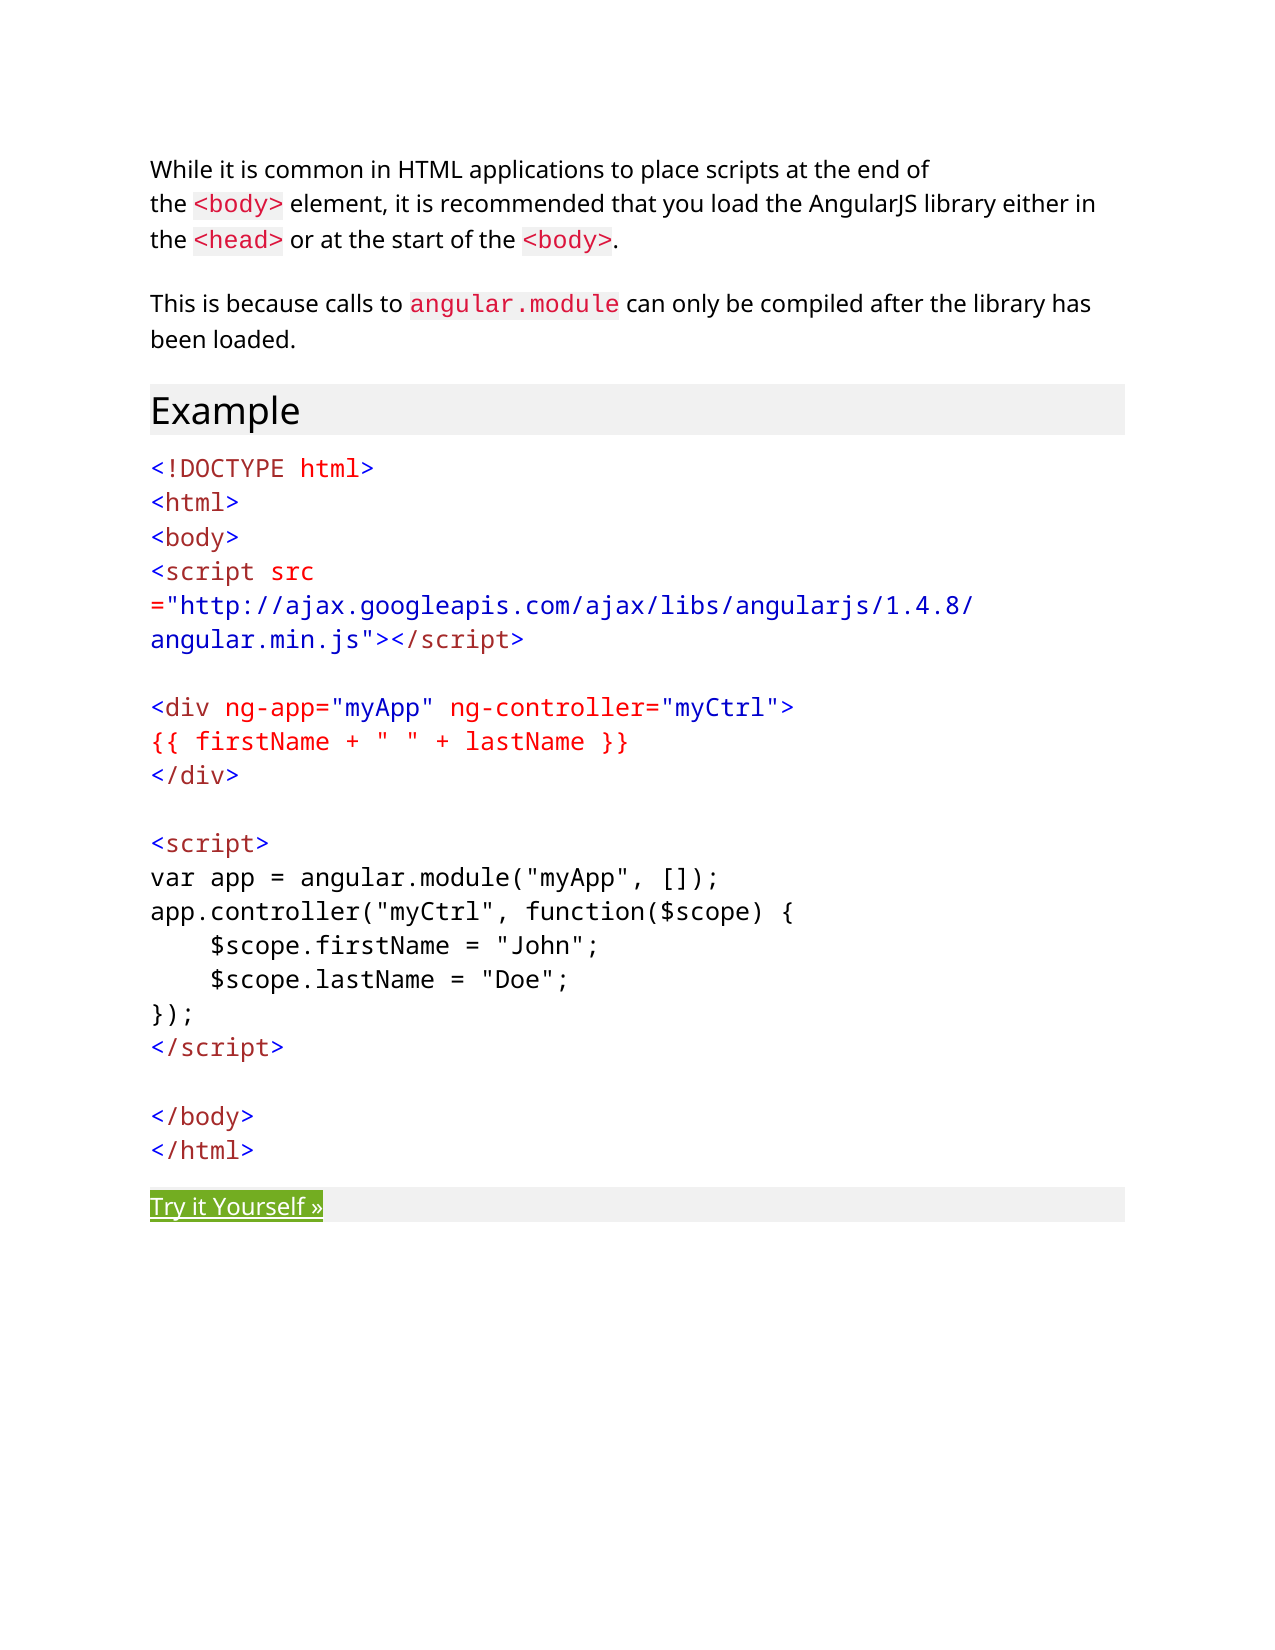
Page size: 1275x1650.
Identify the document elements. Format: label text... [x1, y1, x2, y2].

text Example [150, 384, 1125, 435]
text <!DOCTYPE html> <html> <body> <script src="http://ajax.googleapis.com/ajax/libs/angularjs/1.4.8/angular.min.js"></script> <div ng-app="myApp" ng-controller="myCtrl"> {{ firstName + " " + lastName }} </div> <script> var app = angular.module("myApp", []); app.controller("myCtrl", function($scope) { $scope.firstName = "John"; $scope.lastName = "Doe"; }); </script> </body> </html> [150, 451, 1125, 1166]
text While it is common in HTML applications to place scripts at the end of the <body> element, it is recommended that you load the AngularJS library either in the <head> or at the start of the <body>. [150, 150, 1125, 256]
text This is because calls to angular.module can only be compiled after the library has been loaded. [150, 285, 1125, 355]
text Try it Yourself » [150, 1187, 1125, 1222]
